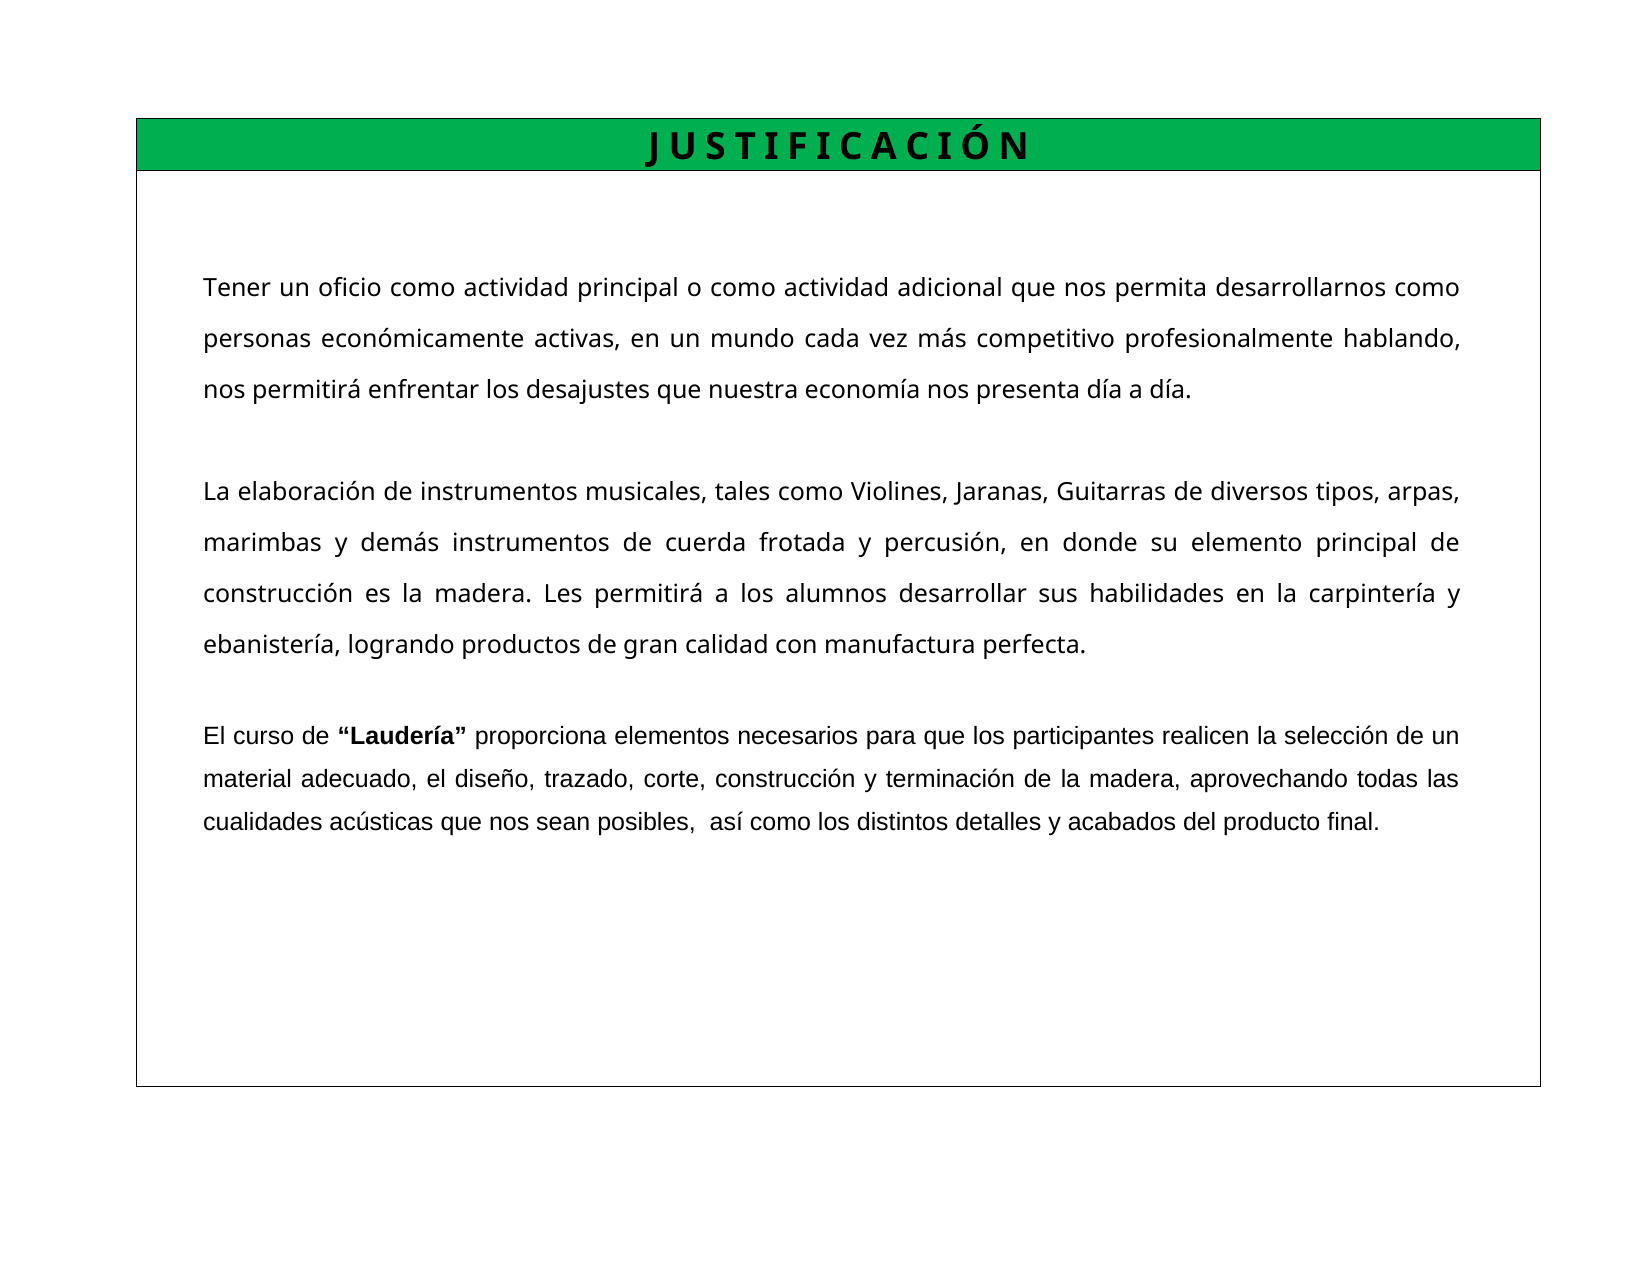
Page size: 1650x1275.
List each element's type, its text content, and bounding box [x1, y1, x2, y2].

table_header JUSTIFICACIÓN [137, 119, 1540, 170]
table_cell Tener un oficio como actividad principal o como actividad adicional que nos permita desarrollarnos como personas económicamente activas, en un mundo cada vez más competitivo profesionalmente hablando, nos permitirá enfrentar los desajustes que nuestra economía nos presenta día a día. La elaboración de instrumentos musicales, tales como Violines, Jaranas, Guitarras de diversos tipos, arpas, marimbas y demás instrumentos de cuerda frotada y percusión, en donde su elemento principal de construcción es la madera. Les permitirá a los alumnos desarrollar sus habilidades en la carpintería y ebanistería, logrando productos de gran calidad con manufactura perfecta. El curso de “Laudería” proporciona elementos necesarios para que los participantes realicen la selección de un material adecuado, el diseño, trazado, corte, construcción y terminación de la madera, aprovechando todas las cualidades acústicas que nos sean posibles, así como los distintos detalles y acabados del producto final. [137, 171, 1540, 1086]
